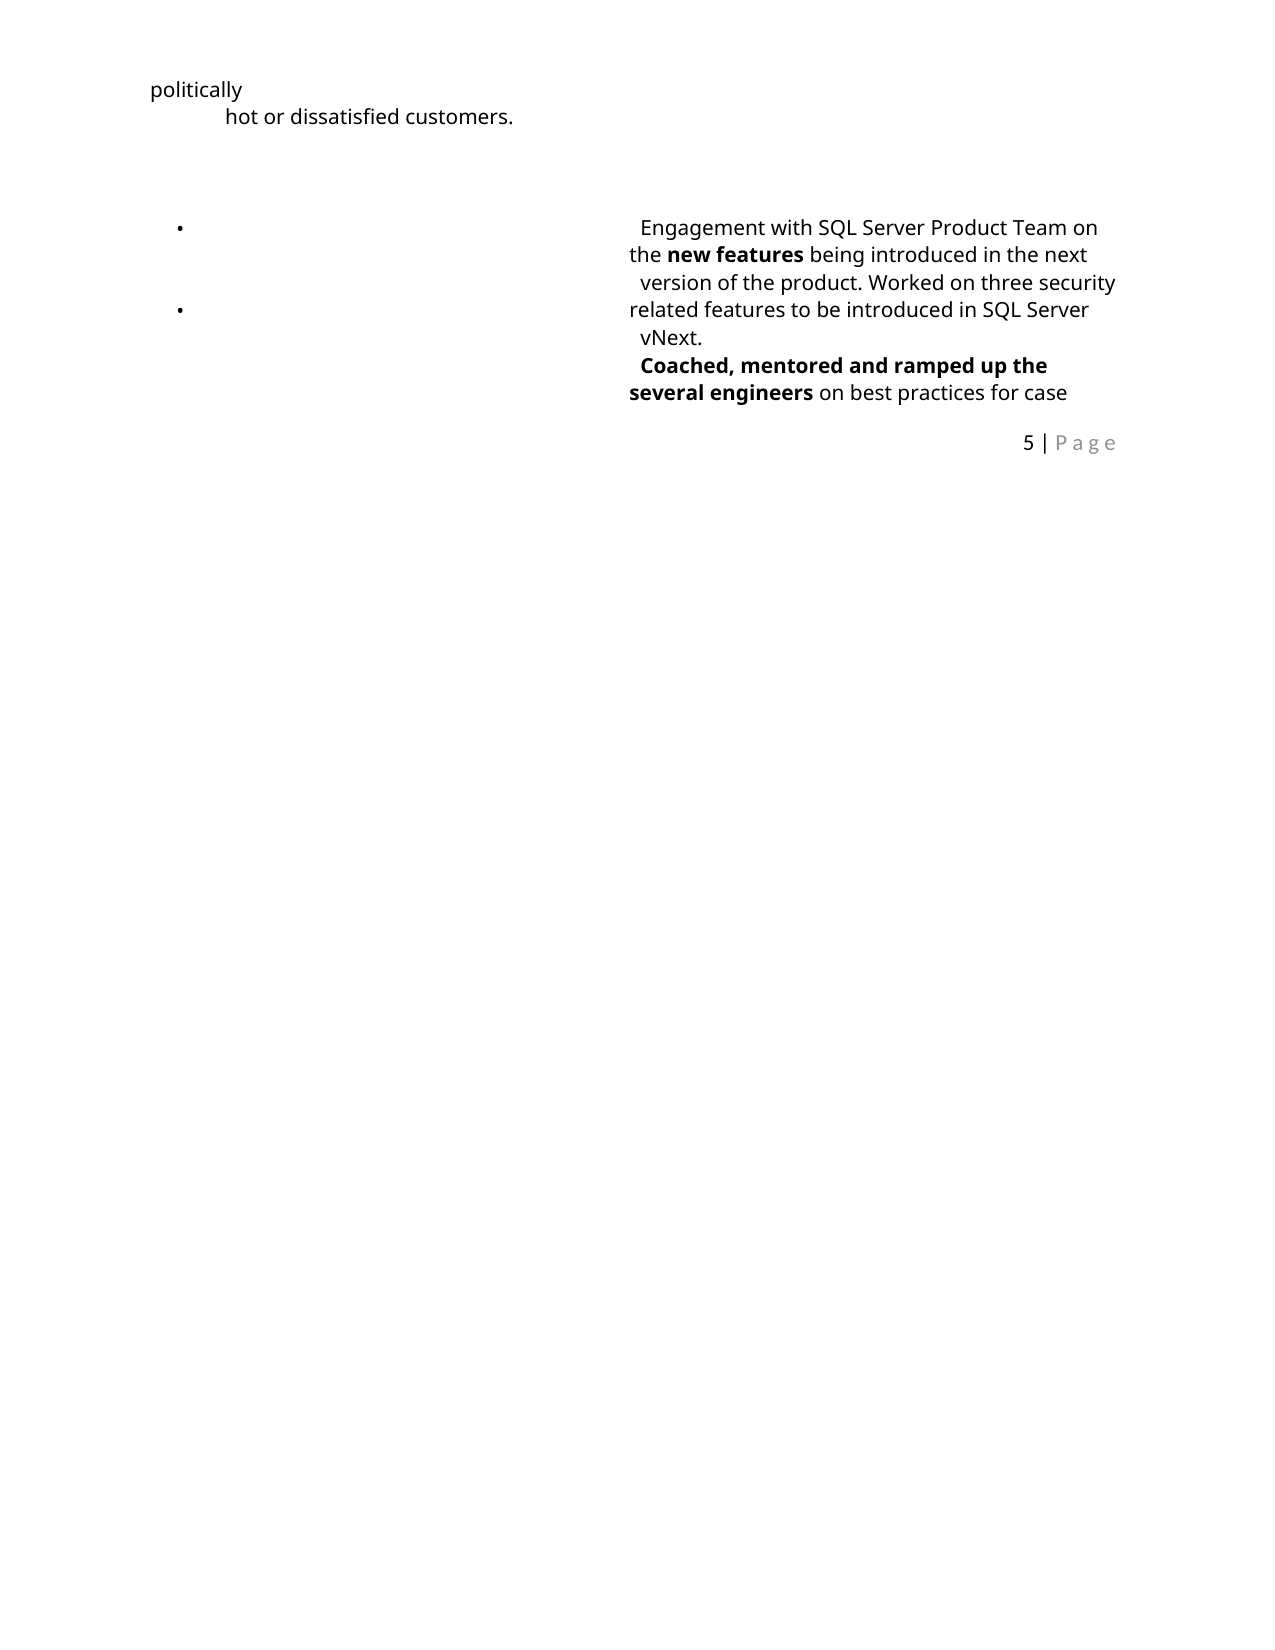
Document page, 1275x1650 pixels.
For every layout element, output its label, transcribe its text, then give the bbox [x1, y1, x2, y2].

text 5 | P a g e [150, 432, 1135, 455]
table_header • • [137, 211, 629, 409]
table_header Engagement with SQL Server Product Team on the new features being introduced in the next version of the product. Worked on three security related features to be introduced in SQL Server vNext. Coached, mentored and ramped up the several engineers on best practices for case management, documentation and customer engagement to improve customer satisfaction. [629, 211, 1122, 409]
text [150, 75, 1135, 130]
